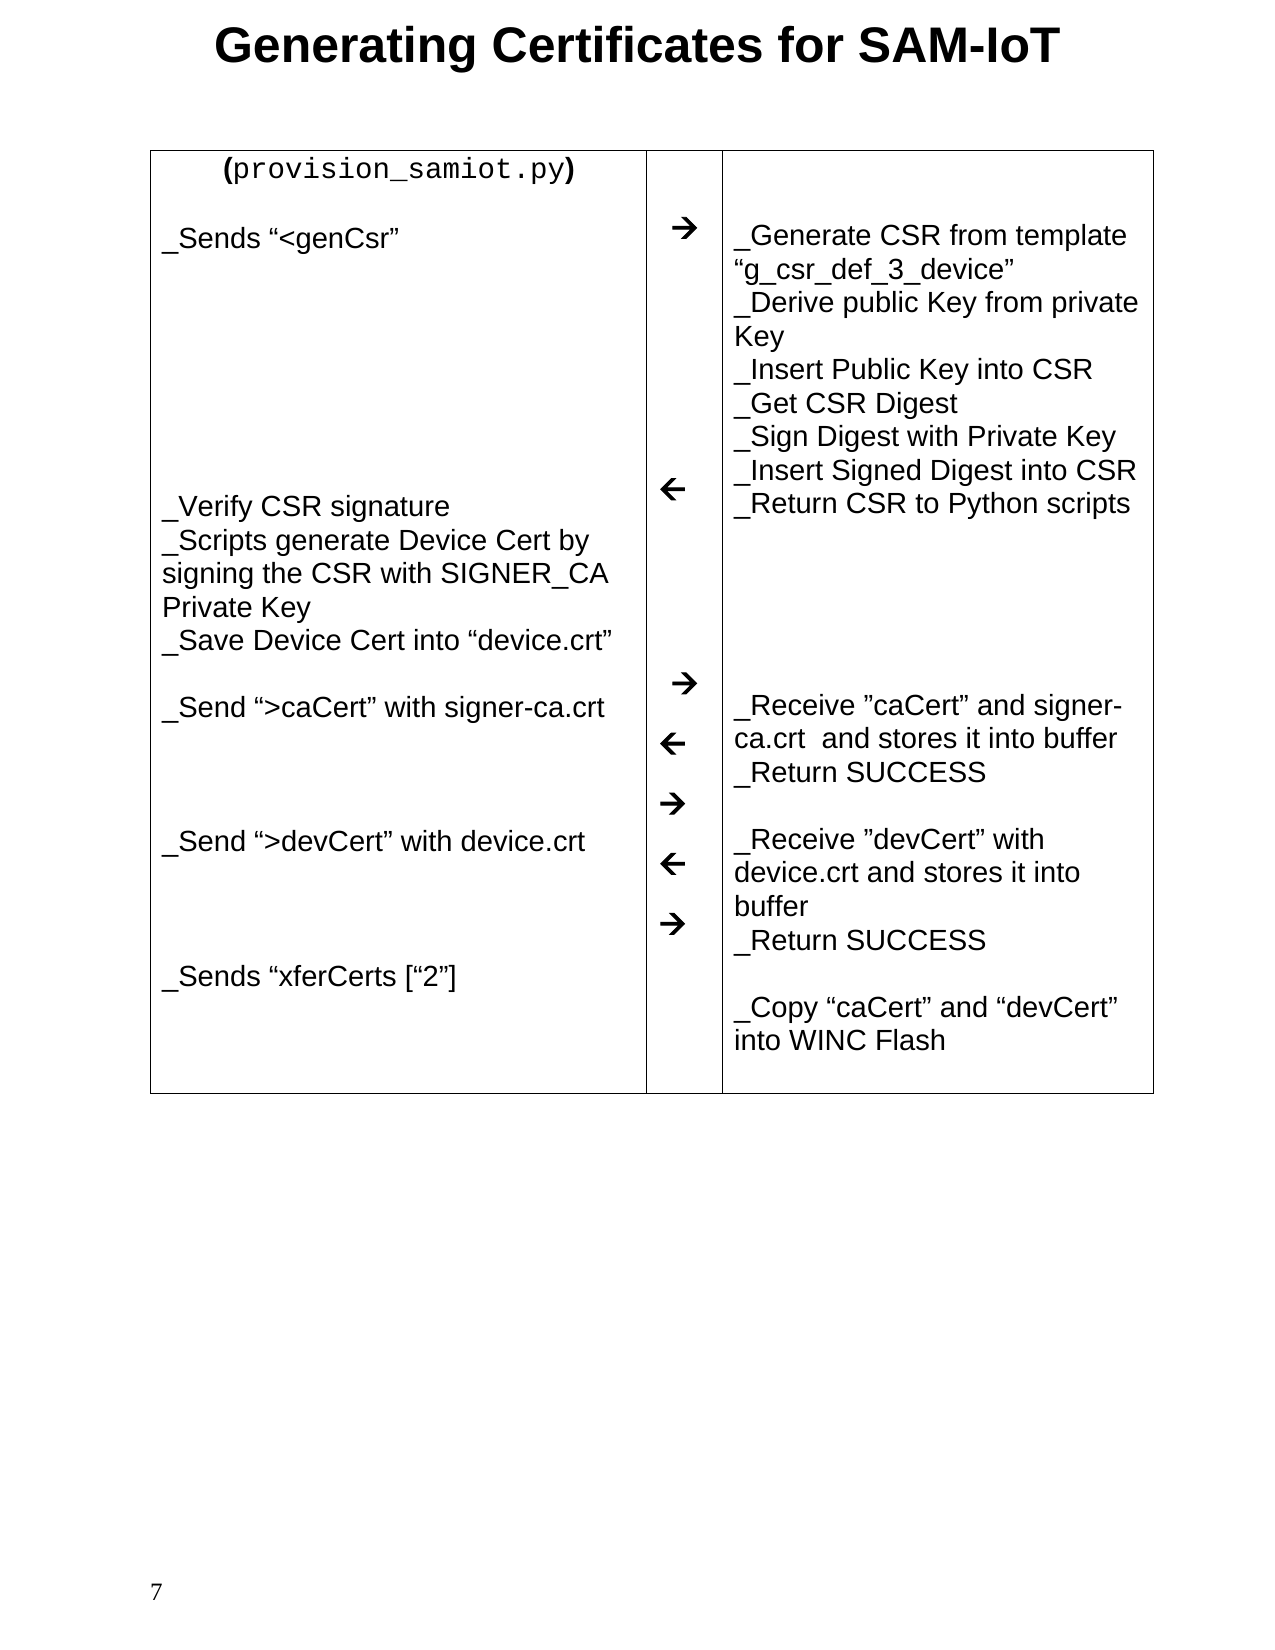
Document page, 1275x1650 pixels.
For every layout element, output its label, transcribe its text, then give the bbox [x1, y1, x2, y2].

table_header [647, 151, 722, 1093]
